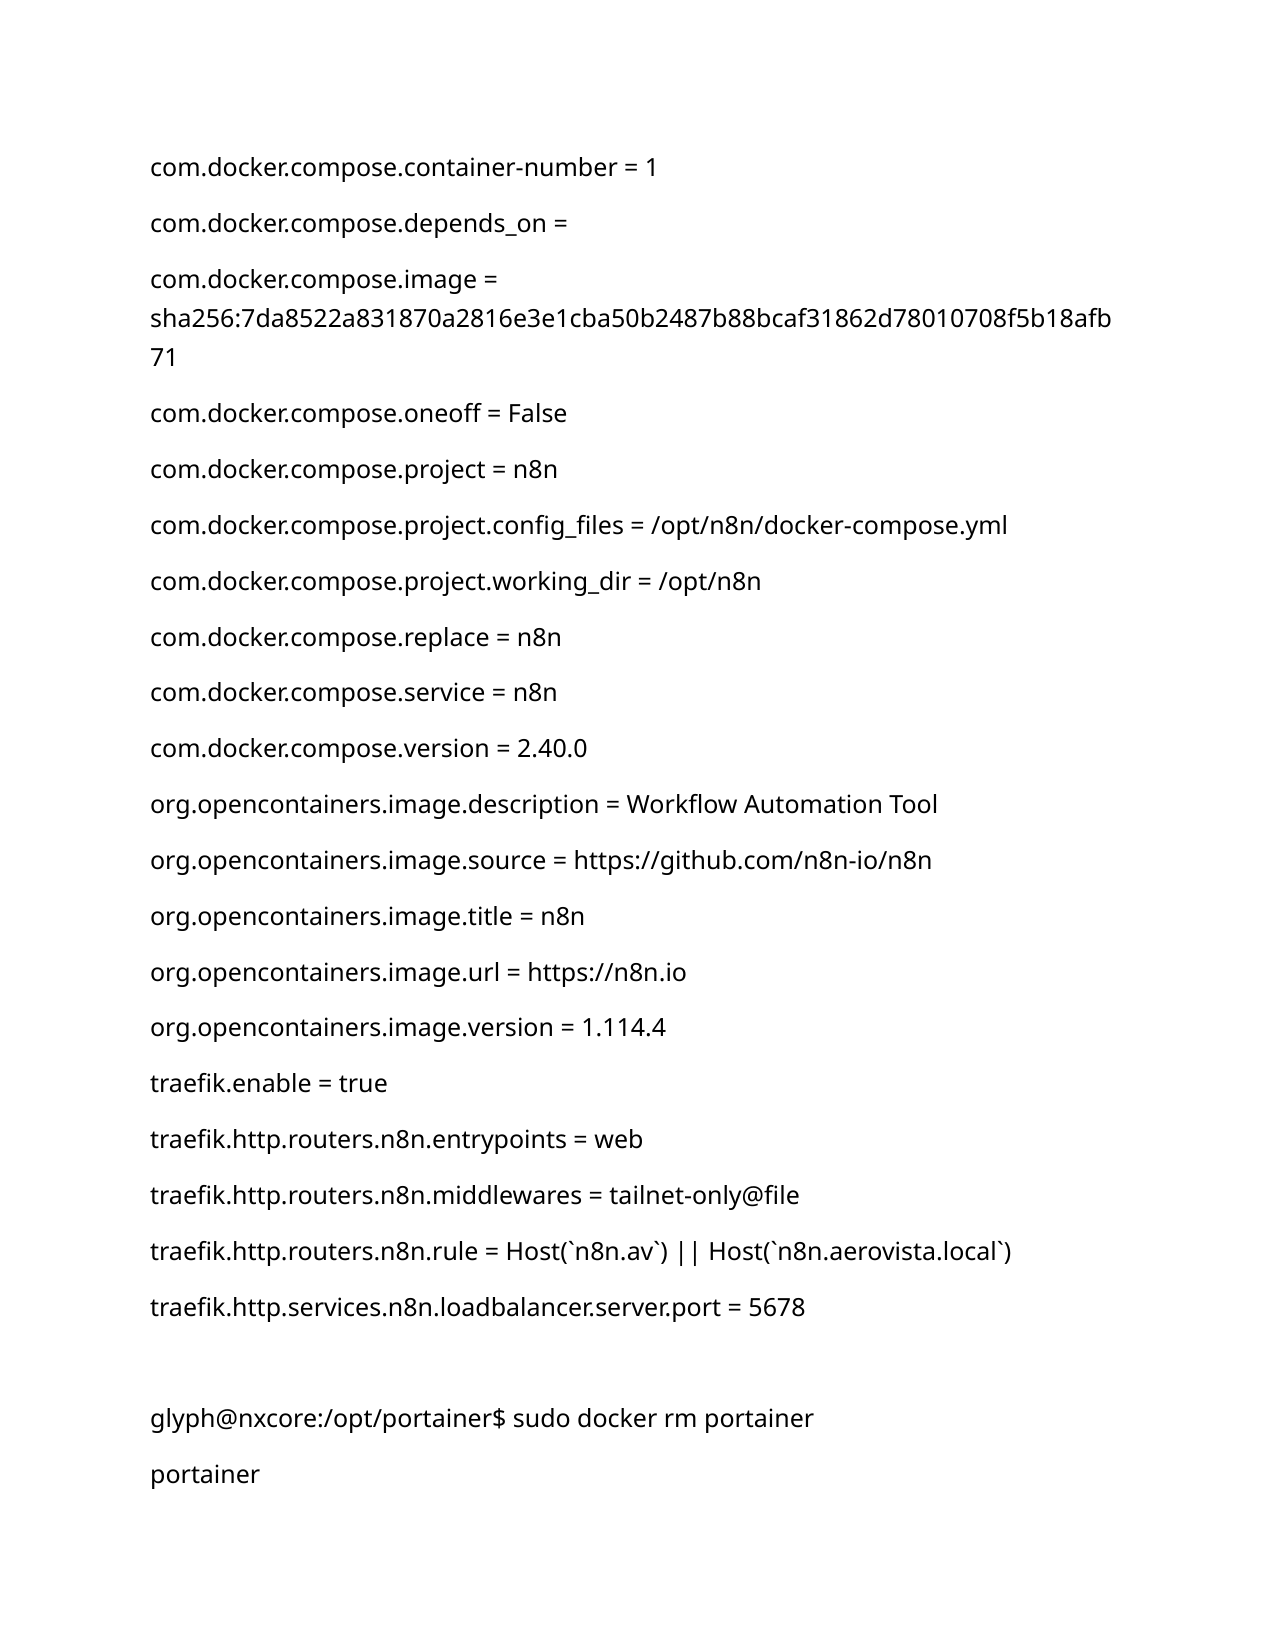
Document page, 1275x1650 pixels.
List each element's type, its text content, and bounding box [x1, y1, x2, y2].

text traefik.enable = true [150, 1066, 1125, 1100]
text com.docker.compose.service = n8n [150, 675, 1125, 709]
text org.opencontainers.image.title = n8n [150, 898, 1125, 932]
text org.opencontainers.image.url = https://n8n.io [150, 954, 1125, 988]
text com.docker.compose.container-number = 1 [150, 150, 1125, 184]
text org.opencontainers.image.version = 1.114.4 [150, 1010, 1125, 1044]
text org.opencontainers.image.description = Workflow Automation Tool [150, 787, 1125, 821]
text com.docker.compose.project.config_files = /opt/n8n/docker-compose.yml [150, 507, 1125, 542]
text com.docker.compose.image = sha256:7da8522a831870a2816e3e1cba50b2487b88bcaf31862d78010708f5b18afb71 [150, 262, 1125, 374]
text traefik.http.services.n8n.loadbalancer.server.port = 5678 [150, 1289, 1125, 1323]
text org.opencontainers.image.source = https://github.com/n8n-io/n8n [150, 842, 1125, 877]
text com.docker.compose.project.working_dir = /opt/n8n [150, 563, 1125, 597]
text portainer [150, 1457, 1125, 1491]
text com.docker.compose.version = 2.40.0 [150, 731, 1125, 765]
text com.docker.compose.replace = n8n [150, 619, 1125, 653]
text traefik.http.routers.n8n.entrypoints = web [150, 1122, 1125, 1156]
text traefik.http.routers.n8n.middlewares = tailnet-only@file [150, 1177, 1125, 1212]
text traefik.http.routers.n8n.rule = Host(`n8n.av`) || Host(`n8n.aerovista.local`) [150, 1233, 1125, 1267]
text com.docker.compose.depends_on = [150, 206, 1125, 240]
text com.docker.compose.project = n8n [150, 452, 1125, 486]
text com.docker.compose.oneoff = False [150, 396, 1125, 430]
text glyph@nxcore:/opt/portainer$ sudo docker rm portainer [150, 1401, 1125, 1435]
